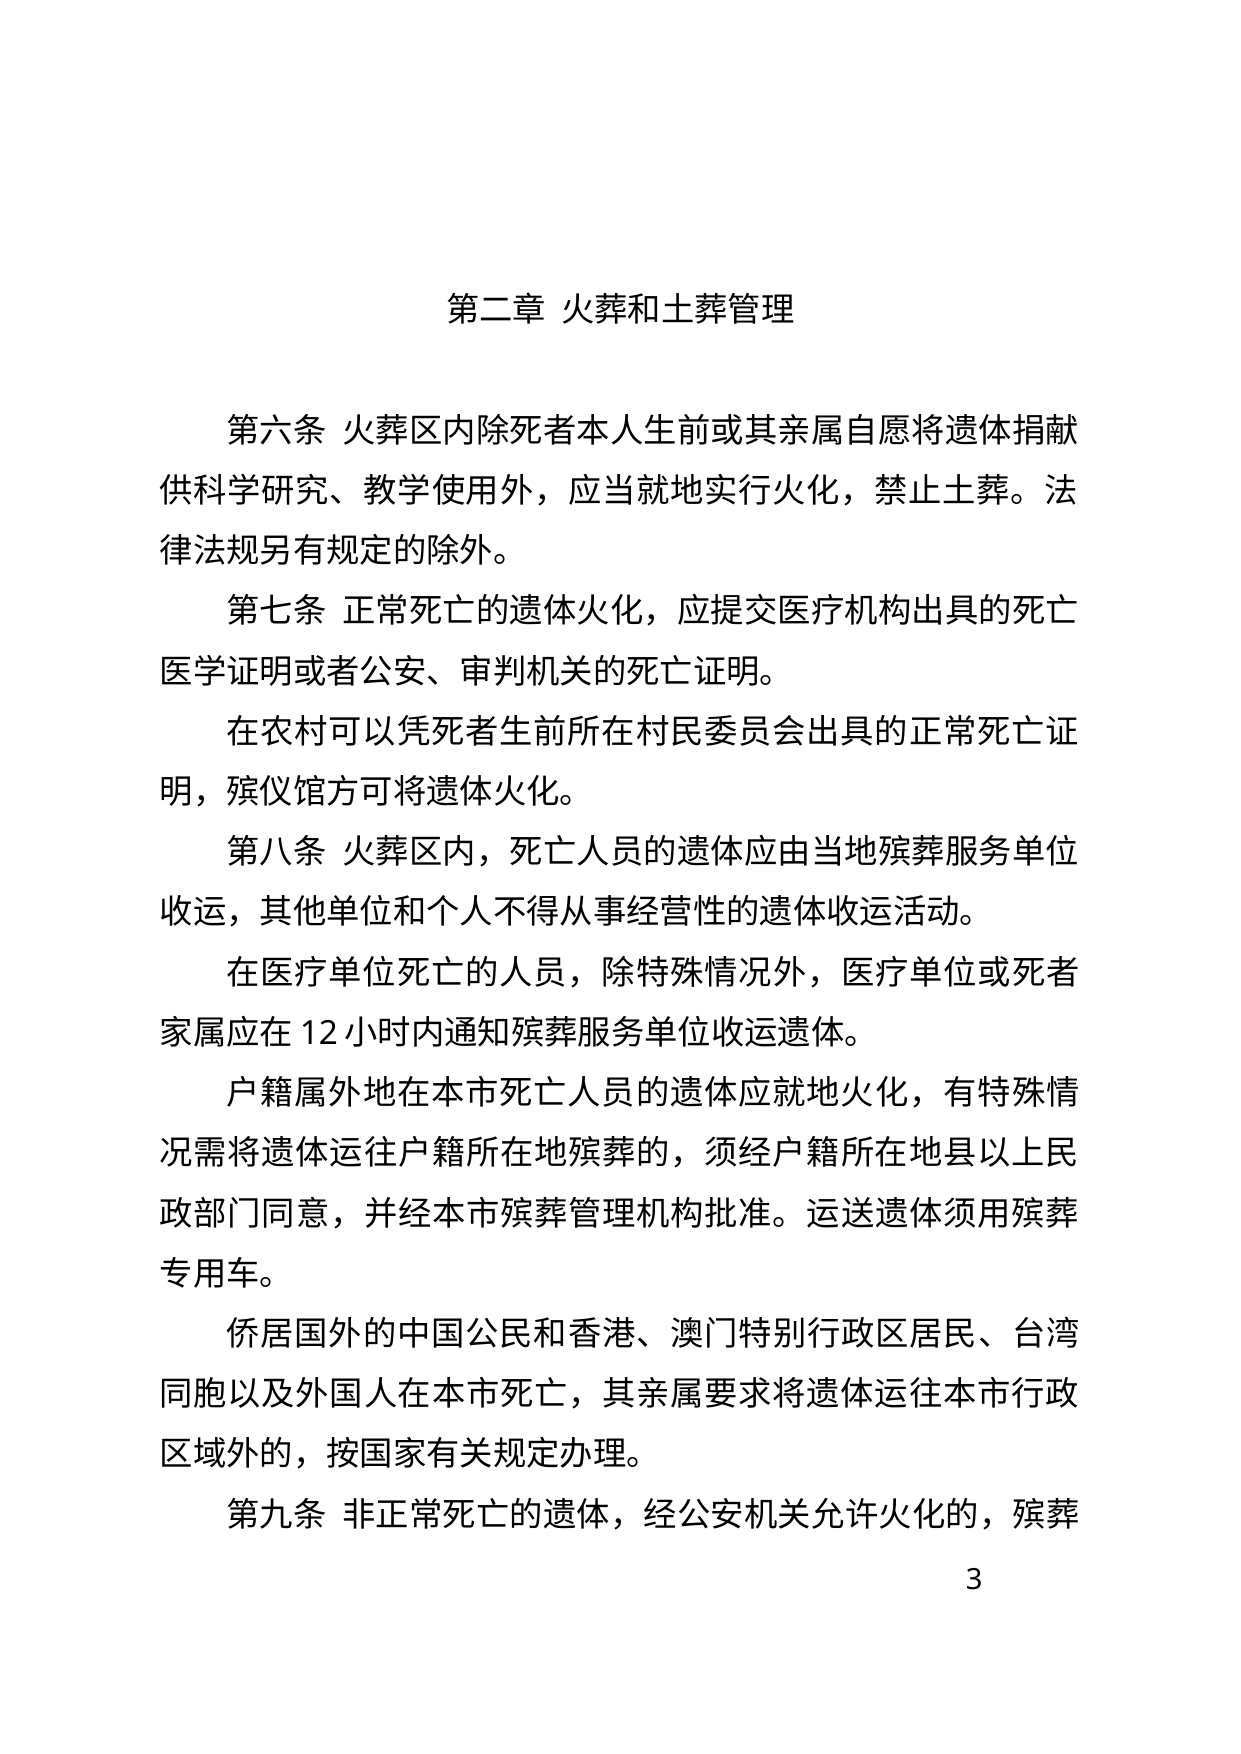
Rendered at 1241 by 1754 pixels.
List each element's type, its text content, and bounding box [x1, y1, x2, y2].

text 第七条 正常死亡的遗体火化，应提交医疗机构出具的死亡医学证明或者公安、审判机关的死亡证明。 [159, 575, 1081, 695]
text 第二章 火葬和土葬管理 [159, 274, 1081, 334]
text 第八条 火葬区内，死亡人员的遗体应由当地殡葬服务单位收运，其他单位和个人不得从事经营性的遗体收运活动。 [159, 816, 1081, 936]
text 户籍属外地在本市死亡人员的遗体应就地火化，有特殊情况需将遗体运往户籍所在地殡葬的，须经户籍所在地县以上民政部门同意，并经本市殡葬管理机构批准。运送遗体须用殡葬专用车。 [159, 1056, 1081, 1297]
text 在医疗单位死亡的人员，除特殊情况外，医疗单位或死者家属应在12小时内通知殡葬服务单位收运遗体。 [159, 936, 1081, 1056]
text 第六条 火葬区内除死者本人生前或其亲属自愿将遗体捐献供科学研究、教学使用外，应当就地实行火化，禁止土葬。法律法规另有规定的除外。 [159, 394, 1081, 575]
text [159, 1478, 1081, 1538]
text 在农村可以凭死者生前所在村民委员会出具的正常死亡证明，殡仪馆方可将遗体火化。 [159, 695, 1081, 816]
text 侨居国外的中国公民和香港、澳门特别行政区居民、台湾同胞以及外国人在本市死亡，其亲属要求将遗体运往本市行政区域外的，按国家有关规定办理。 [159, 1297, 1081, 1478]
